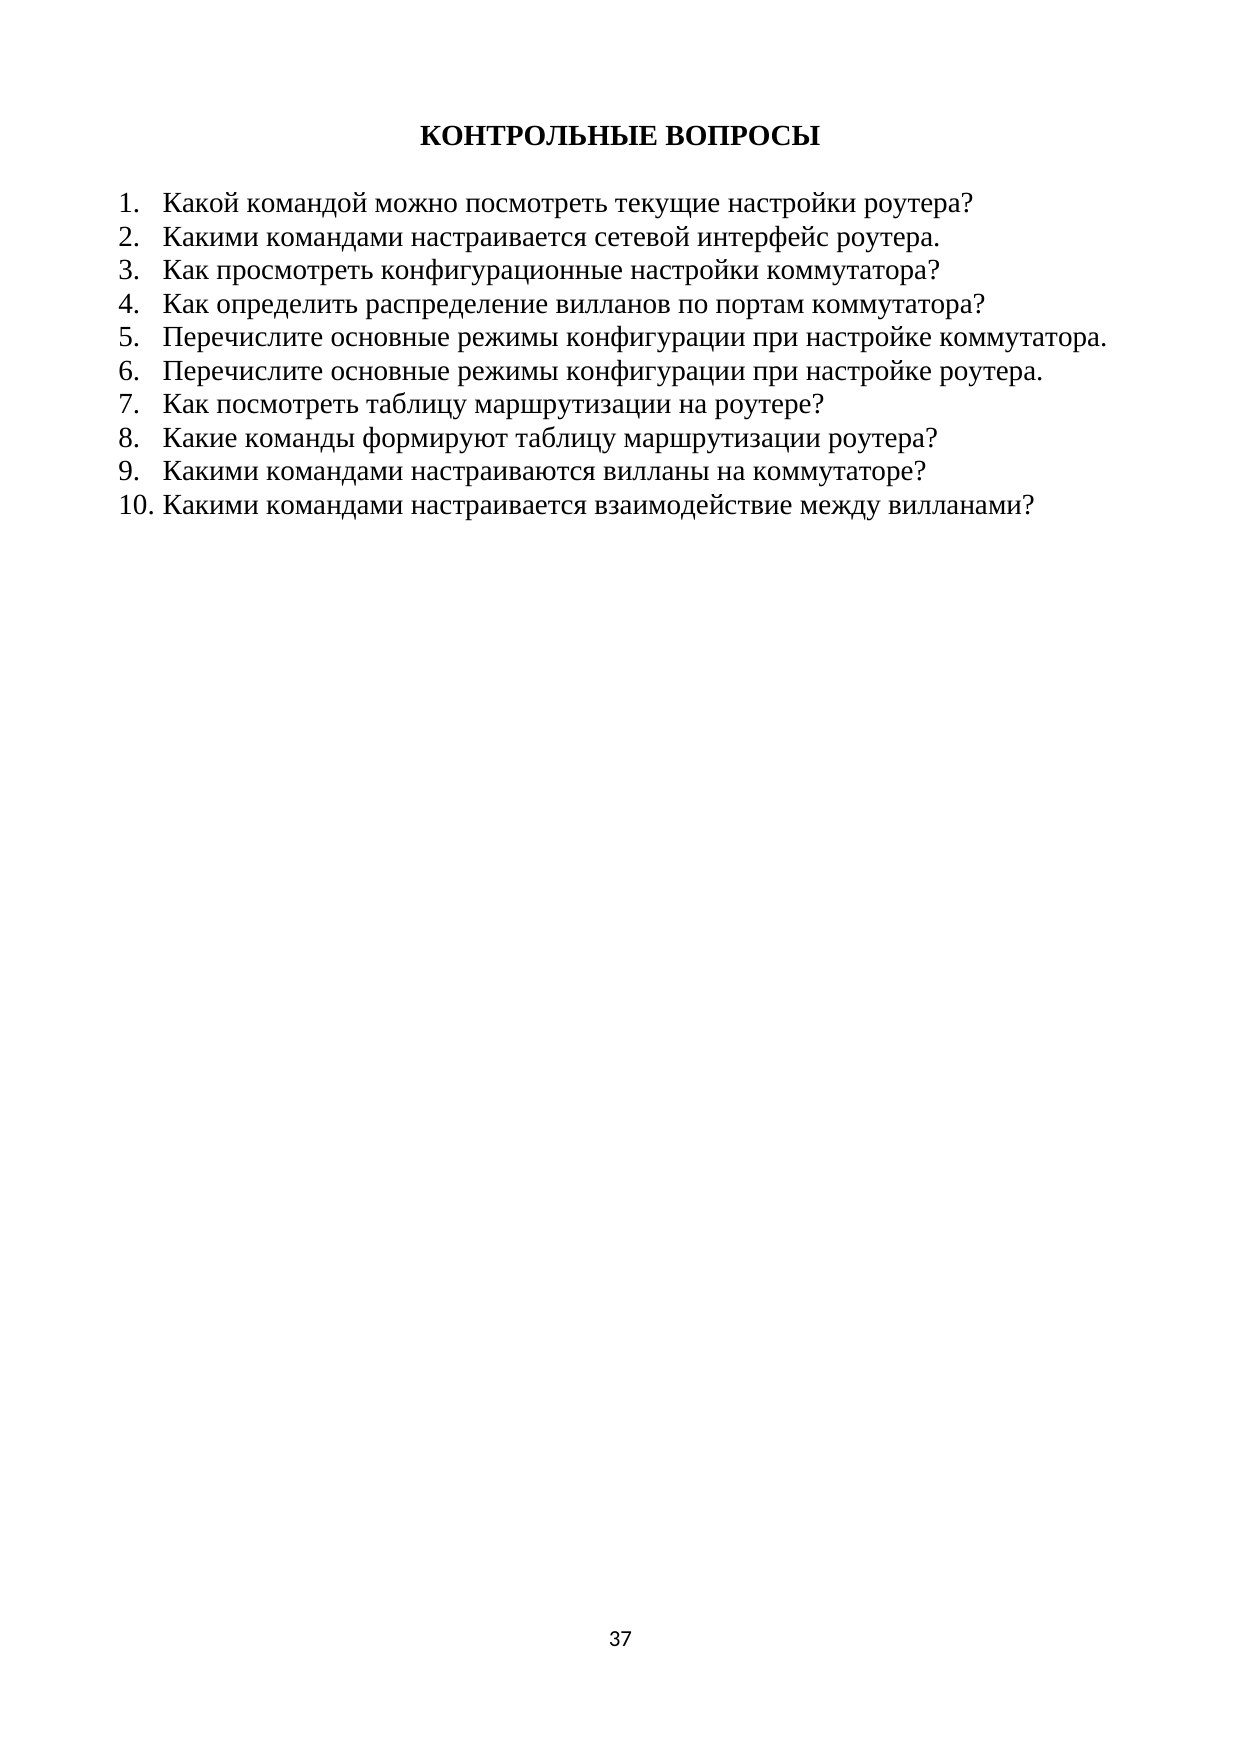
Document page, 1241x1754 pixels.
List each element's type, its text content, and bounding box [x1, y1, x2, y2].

list Какими командами настраиваются вилланы на коммутаторе? [118, 453, 1122, 487]
list Какими командами настраивается сетевой интерфейс роутера. [118, 219, 1122, 252]
list Как определить распределение вилланов по портам коммутатора? [118, 286, 1122, 319]
list Как просмотреть конфигурационные настройки коммутатора? [118, 252, 1122, 286]
list Перечислите основные режимы конфигурации при настройке роутера. [118, 353, 1122, 386]
list Какие команды формируют таблицу маршрутизации роутера? [118, 420, 1122, 453]
list Какими командами настраивается взаимодействие между вилланами? [118, 487, 1122, 521]
list Как посмотреть таблицу маршрутизации на роутере? [118, 386, 1122, 420]
text Контрольные вопросы [118, 118, 1122, 152]
list Перечислите основные режимы конфигурации при настройке коммутатора. [118, 319, 1122, 353]
list Какой командой можно посмотреть текущие настройки роутера? [118, 185, 1122, 219]
